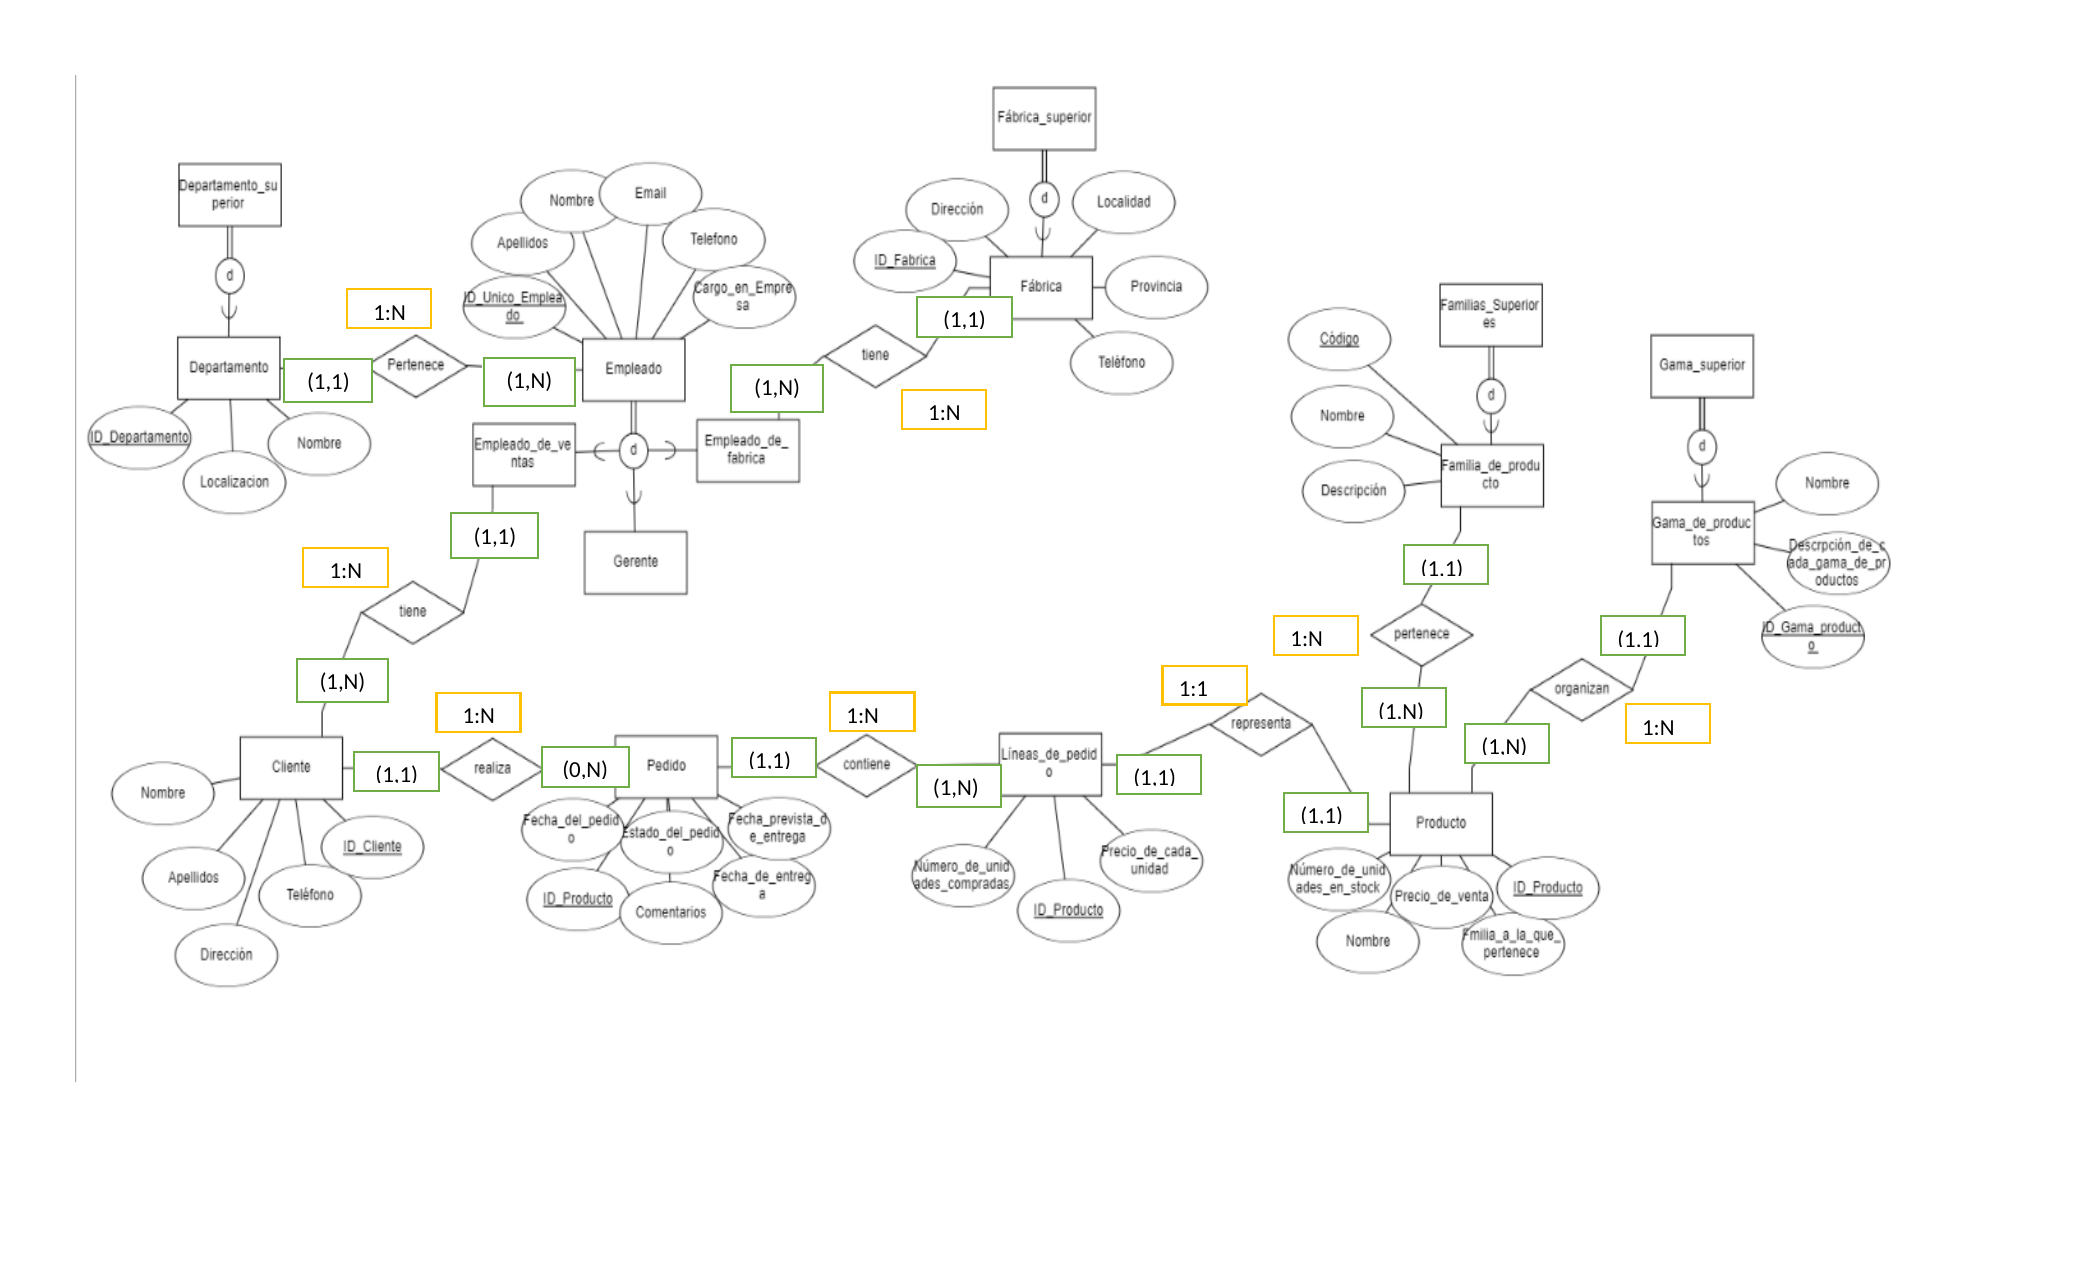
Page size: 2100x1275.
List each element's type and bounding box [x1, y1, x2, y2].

picture [75, 75, 2026, 1082]
